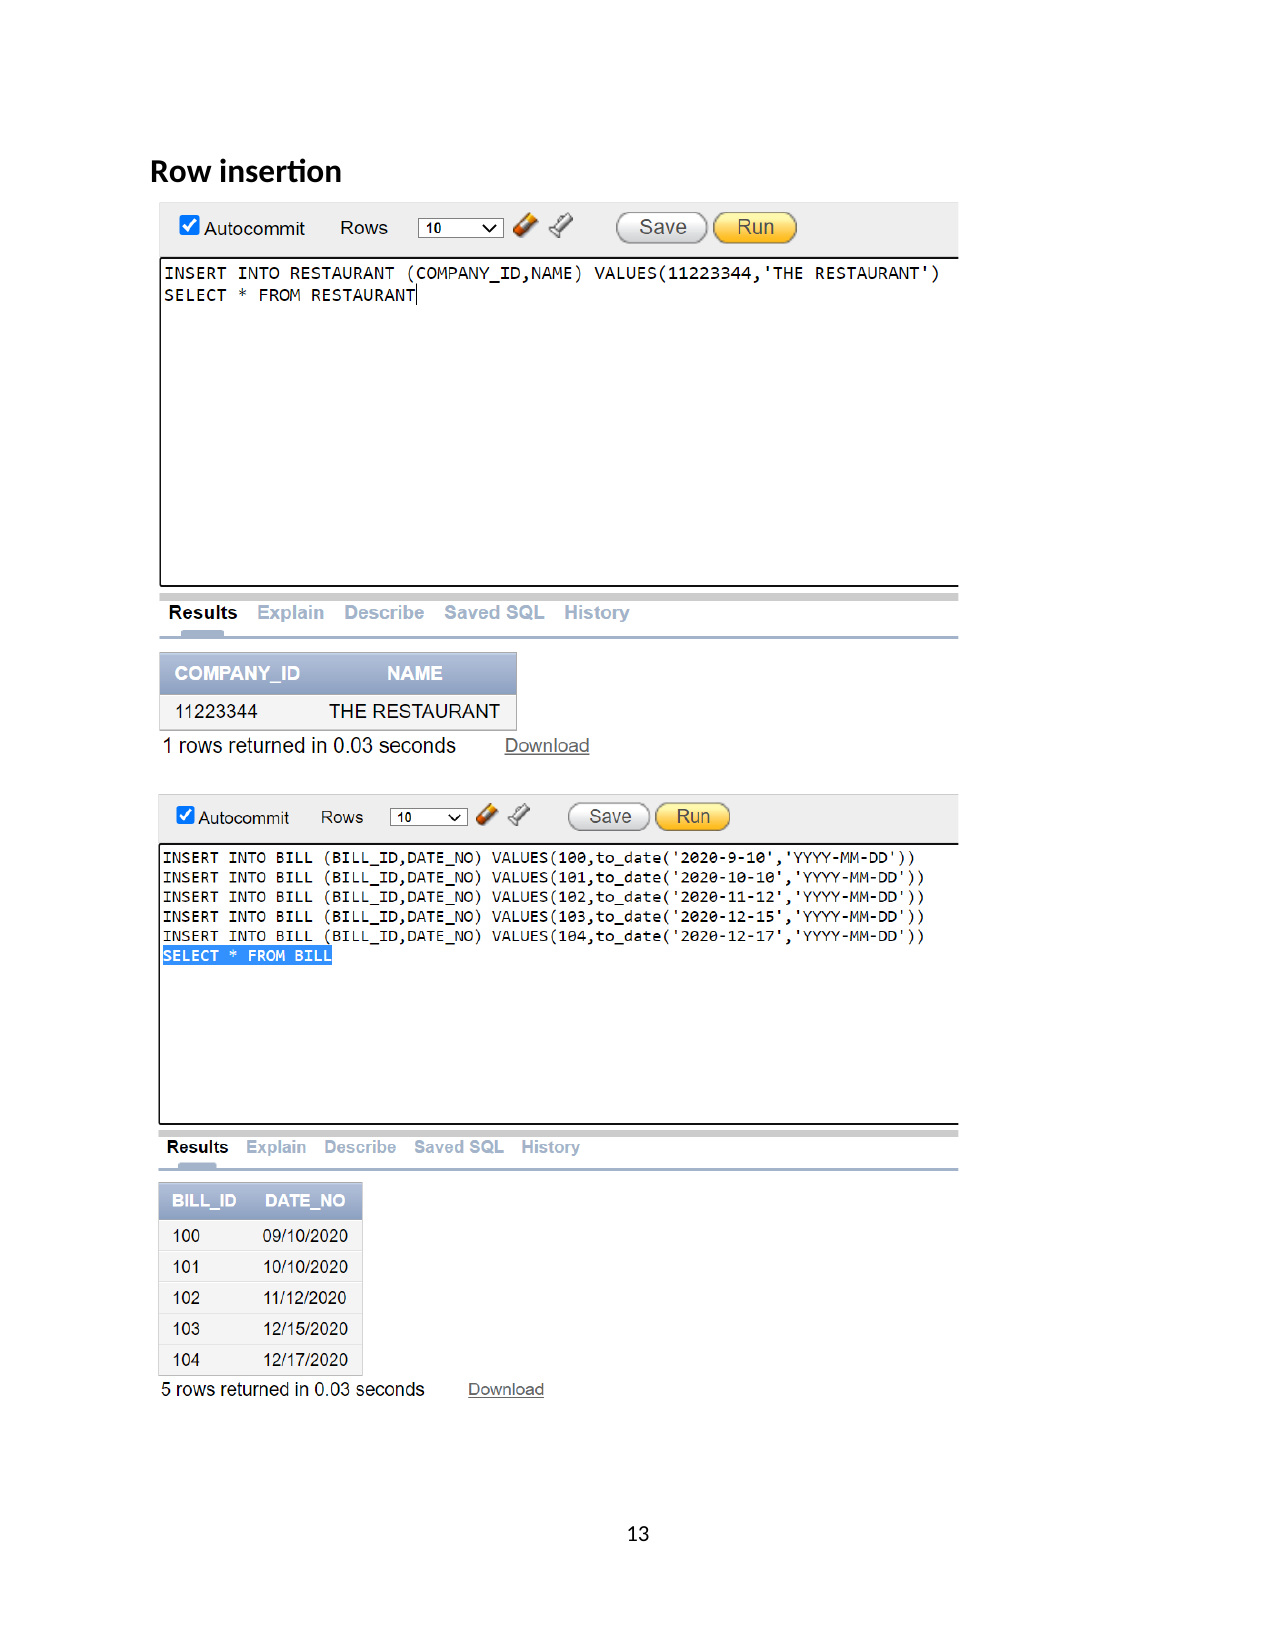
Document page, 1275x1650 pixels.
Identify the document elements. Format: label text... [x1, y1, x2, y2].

picture [150, 192, 959, 784]
picture [150, 785, 959, 1424]
